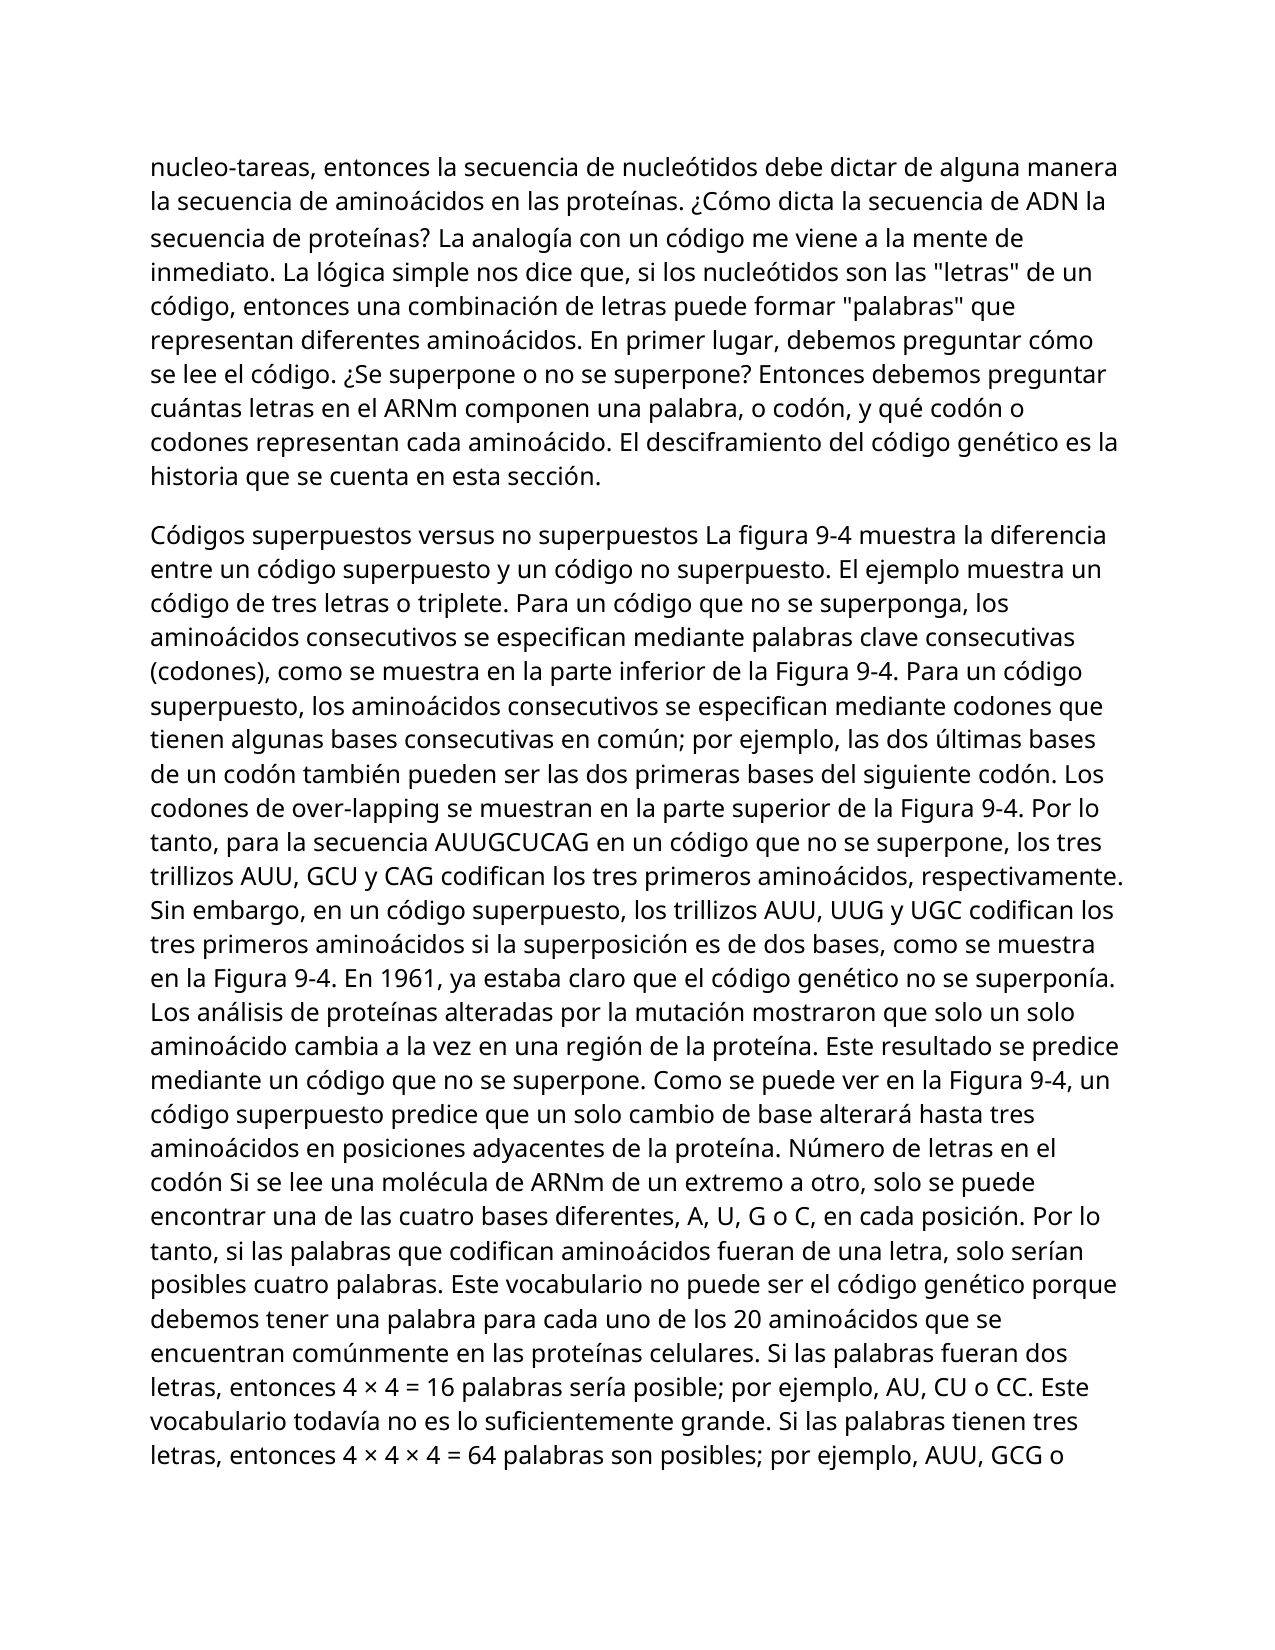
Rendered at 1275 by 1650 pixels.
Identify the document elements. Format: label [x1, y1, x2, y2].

text [150, 518, 1125, 1472]
text [150, 150, 1125, 493]
